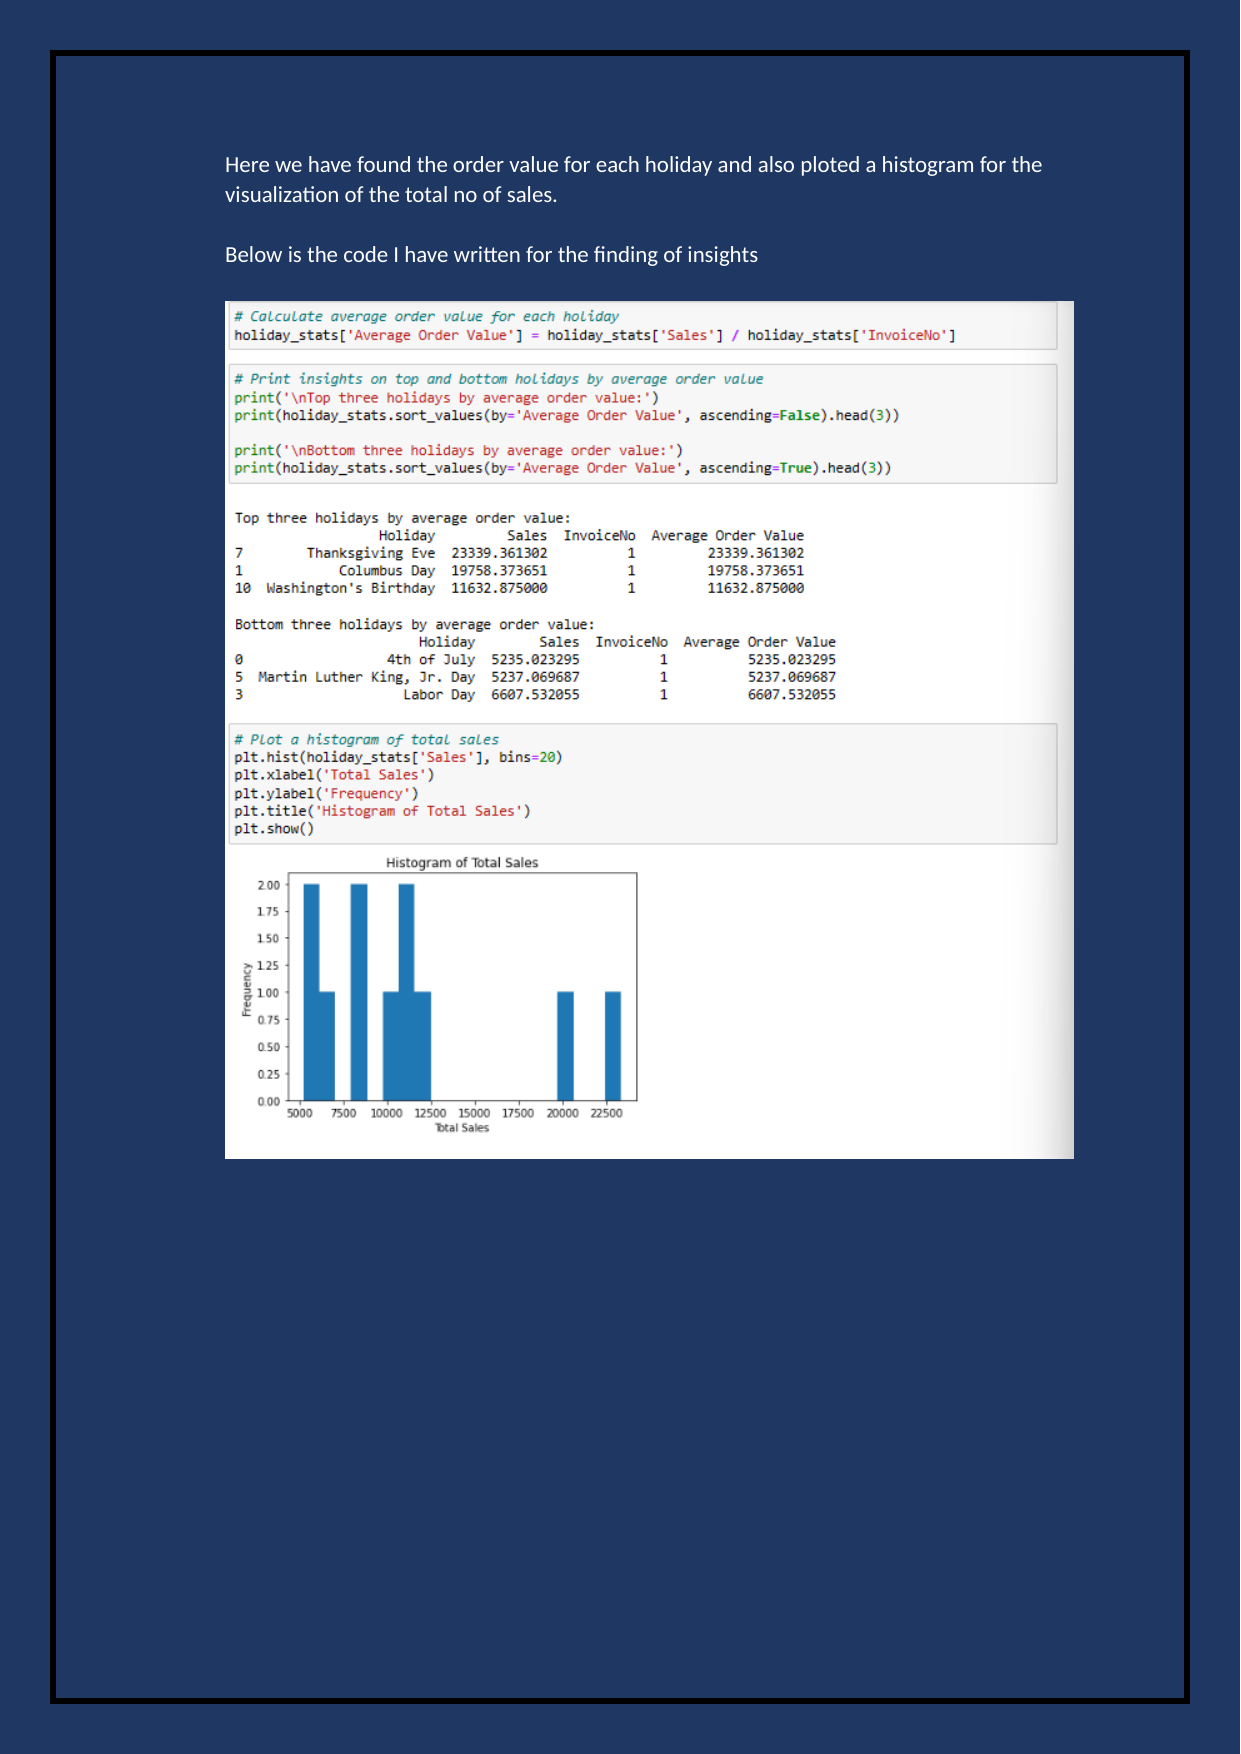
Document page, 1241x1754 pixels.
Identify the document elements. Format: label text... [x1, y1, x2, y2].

list Below is the code I have written for the finding of insights [225, 241, 1090, 269]
list Here we have found the order value for each holiday and also ploted a histogram for the visualization of the total no of sales. [225, 150, 1090, 208]
picture [225, 301, 1074, 1159]
